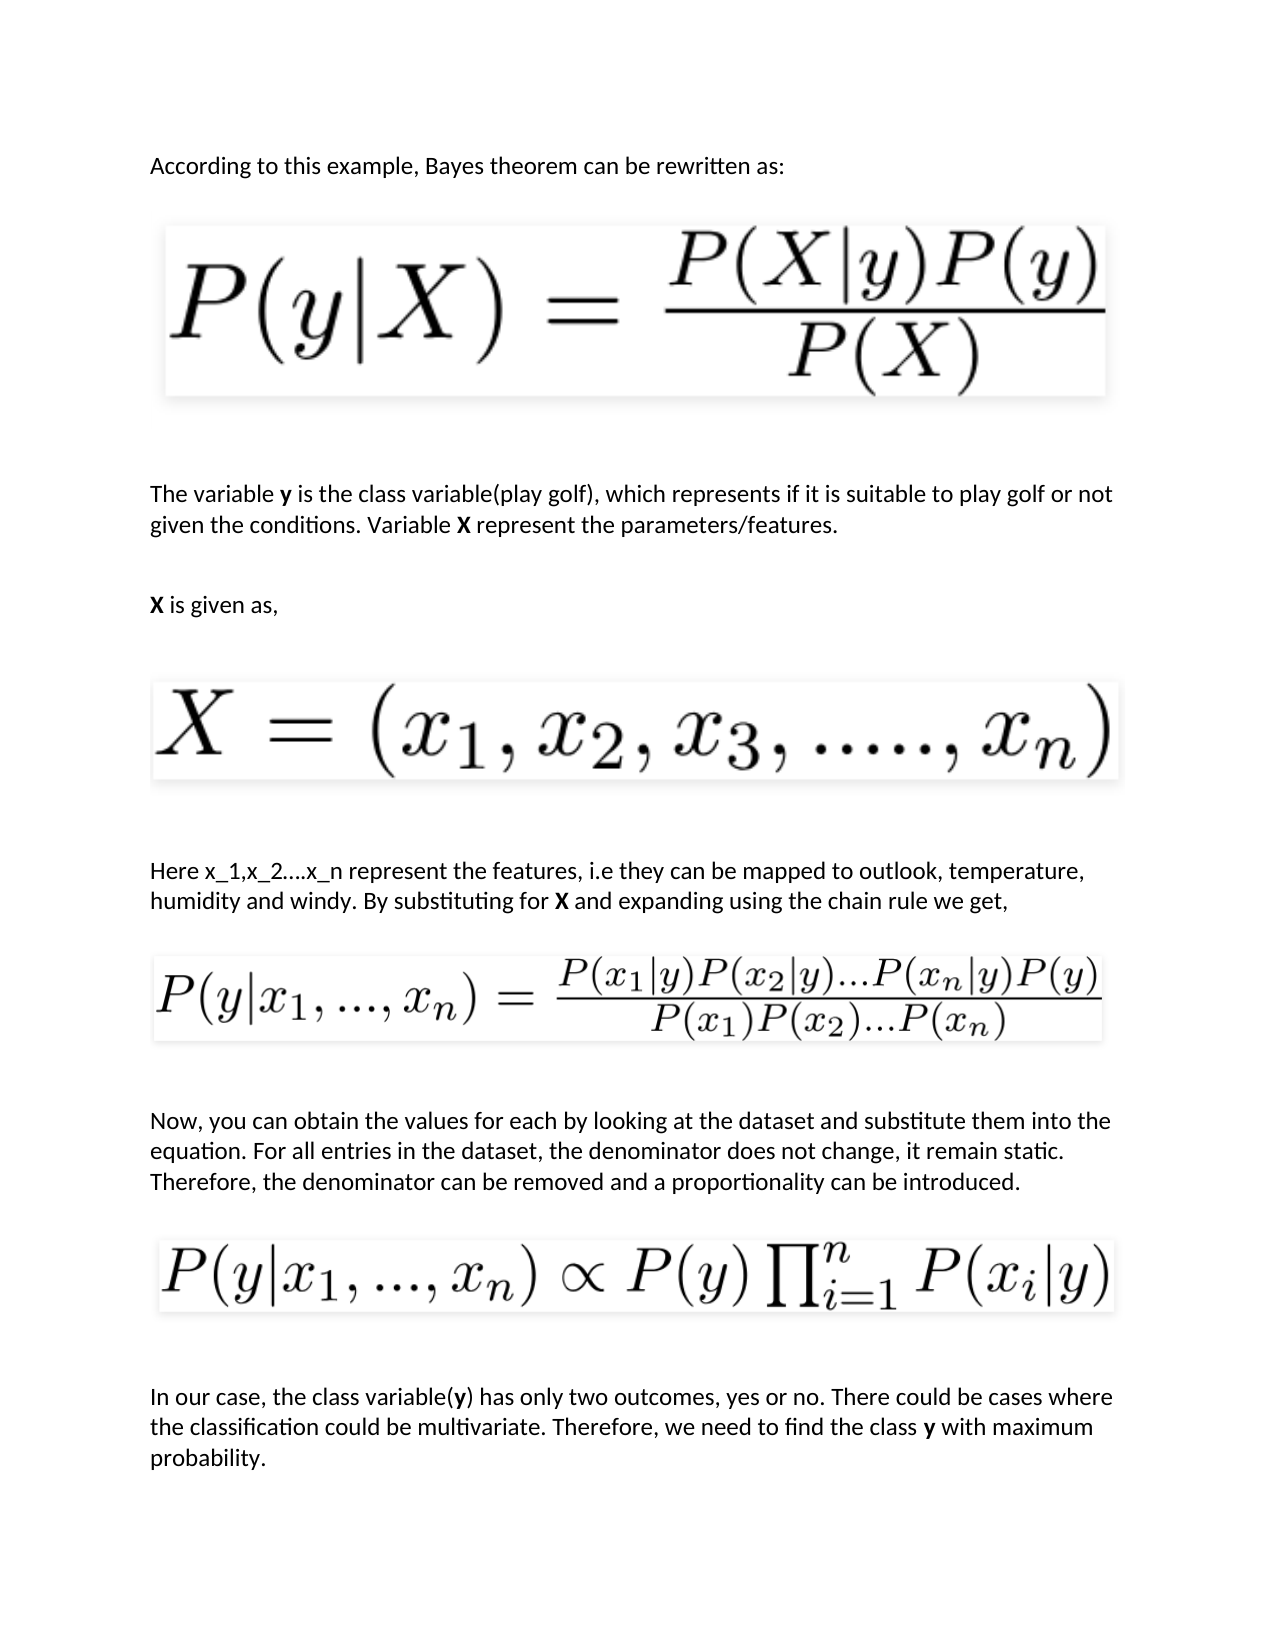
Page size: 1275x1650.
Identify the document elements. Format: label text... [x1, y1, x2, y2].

text X is given as, [150, 590, 1125, 620]
text The variable y is the class variable(play golf), which represents if it is suitable to play golf or not given the conditions. Variable X represent the parameters/features. [150, 479, 1125, 540]
text In our case, the class variable(y) has only two outcomes, yes or no. There could be cases where the classification could be multivariate. Therefore, we need to find the class y with maximum probability. [150, 1381, 1125, 1473]
picture [150, 650, 1125, 805]
picture [150, 211, 1125, 429]
picture [150, 1226, 1125, 1331]
text Now, you can obtain the values for each by looking at the dataset and substitute them into the equation. For all entries in the dataset, the denominator does not change, it remain static. Therefore, the denominator can be removed and a proportionality can be introduced. [150, 1105, 1125, 1196]
text Here x_1,x_2….x_n represent the features, i.e they can be mapped to outlook, temperature, humidity and windy. By substituting for X and expanding using the chain rule we get, [150, 855, 1125, 916]
picture [150, 946, 1125, 1055]
text According to this example, Bayes theorem can be rewritten as: [150, 150, 1125, 181]
